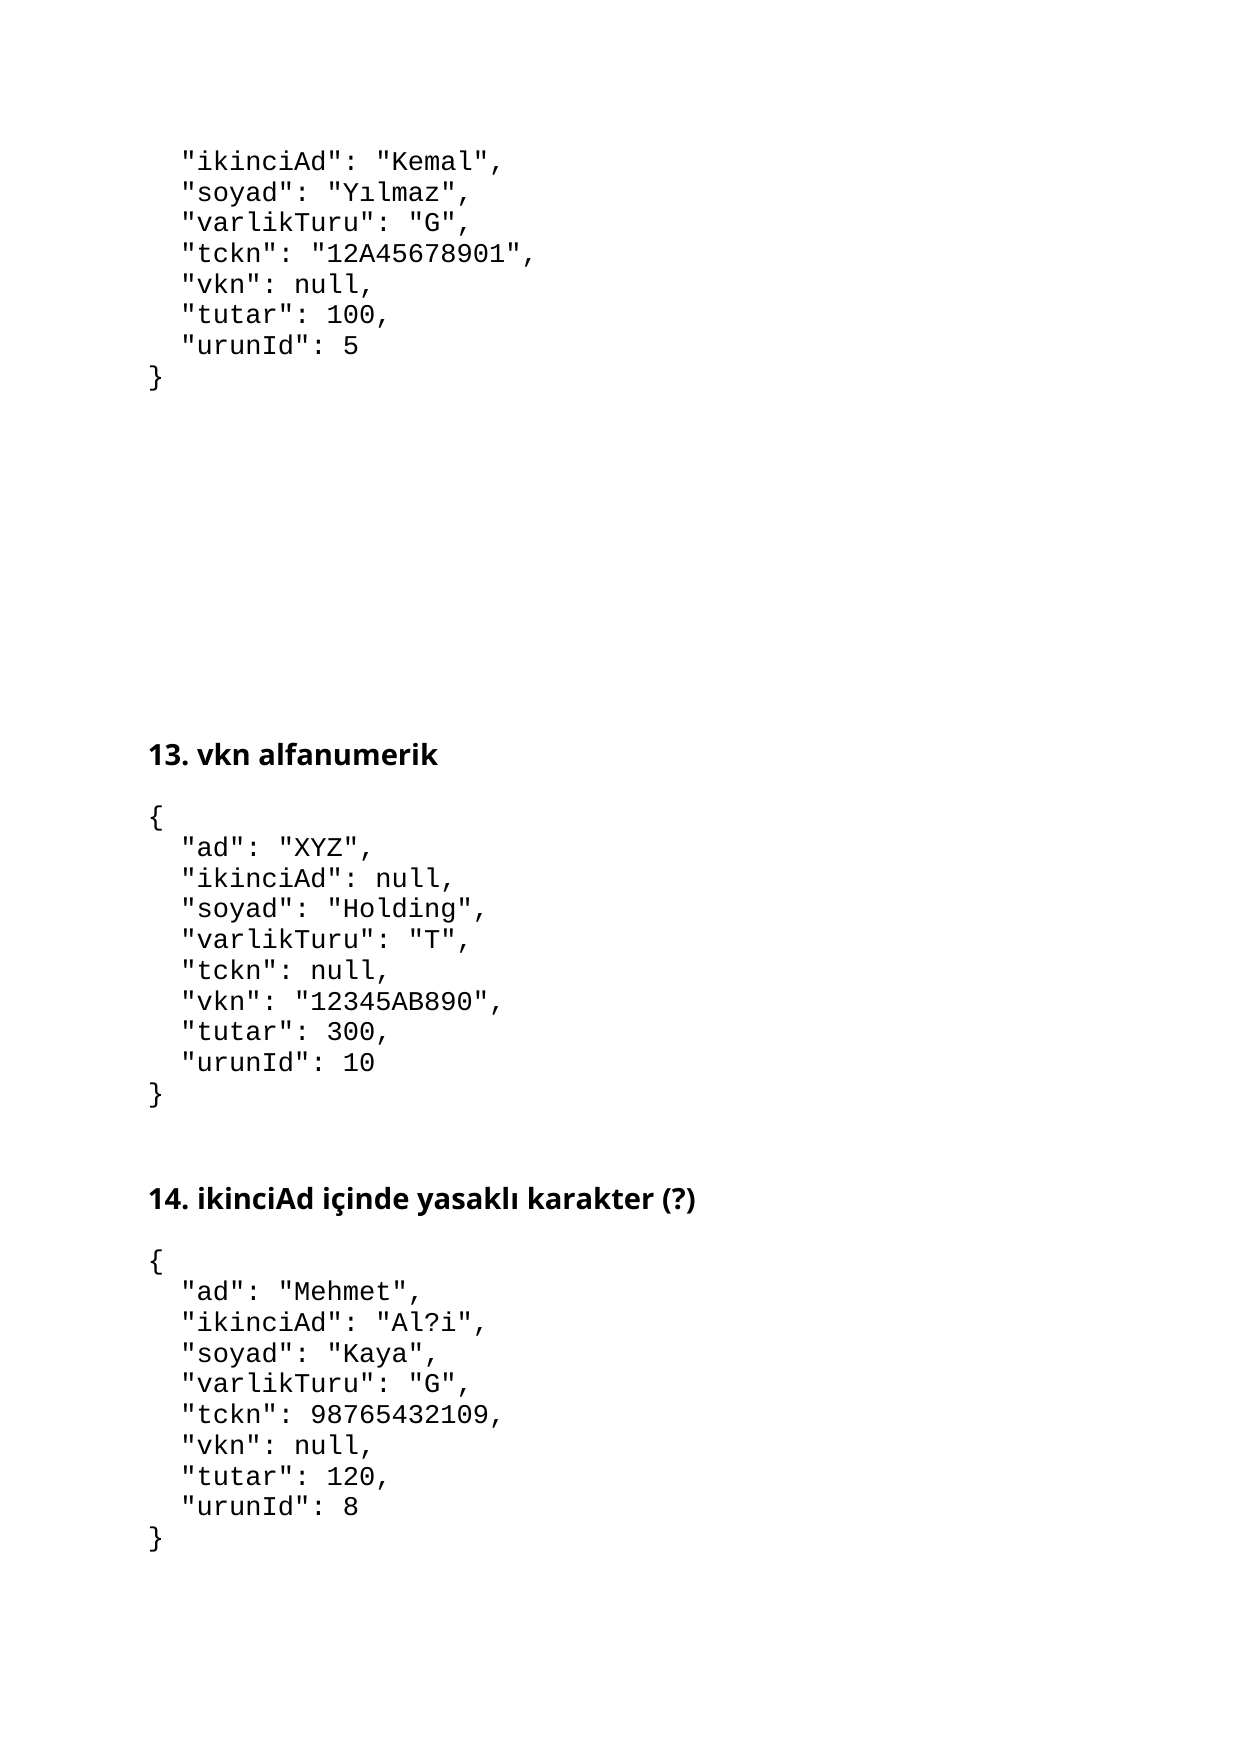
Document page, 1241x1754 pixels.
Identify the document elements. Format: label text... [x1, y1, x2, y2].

text "soyad": "Holding", [148, 895, 1093, 926]
text { [148, 803, 1093, 834]
text { [148, 1247, 1093, 1278]
text "ad": "Mehmet", [148, 1278, 1093, 1309]
text "tckn": null, [148, 957, 1093, 987]
text "ad": "XYZ", [148, 834, 1093, 864]
text "tutar": 100, [148, 301, 1093, 332]
text "tutar": 120, [148, 1462, 1093, 1493]
text "ikinciAd": "Kemal", [148, 148, 1093, 178]
text "urunId": 8 [148, 1493, 1093, 1524]
text "vkn": null, [148, 271, 1093, 301]
text "soyad": "Yılmaz", [148, 178, 1093, 209]
text "ikinciAd": "Al?i", [148, 1309, 1093, 1339]
text } [148, 1079, 1093, 1110]
text } [148, 363, 1093, 393]
text "tckn": 98765432109, [148, 1401, 1093, 1432]
text "tutar": 300, [148, 1018, 1093, 1049]
text 13. vkn alfanumerik [148, 734, 1093, 774]
text "varlikTuru": "G", [148, 1370, 1093, 1401]
text "urunId": 5 [148, 332, 1093, 363]
text "vkn": "12345AB890", [148, 987, 1093, 1018]
text "urunId": 10 [148, 1049, 1093, 1079]
text "vkn": null, [148, 1432, 1093, 1462]
text 14. ikinciAd içinde yasaklı karakter (?) [148, 1178, 1093, 1218]
text "tckn": "12A45678901", [148, 240, 1093, 271]
text "soyad": "Kaya", [148, 1339, 1093, 1370]
text "ikinciAd": null, [148, 864, 1093, 895]
text "varlikTuru": "T", [148, 926, 1093, 957]
text "varlikTuru": "G", [148, 209, 1093, 240]
text } [148, 1524, 1093, 1554]
